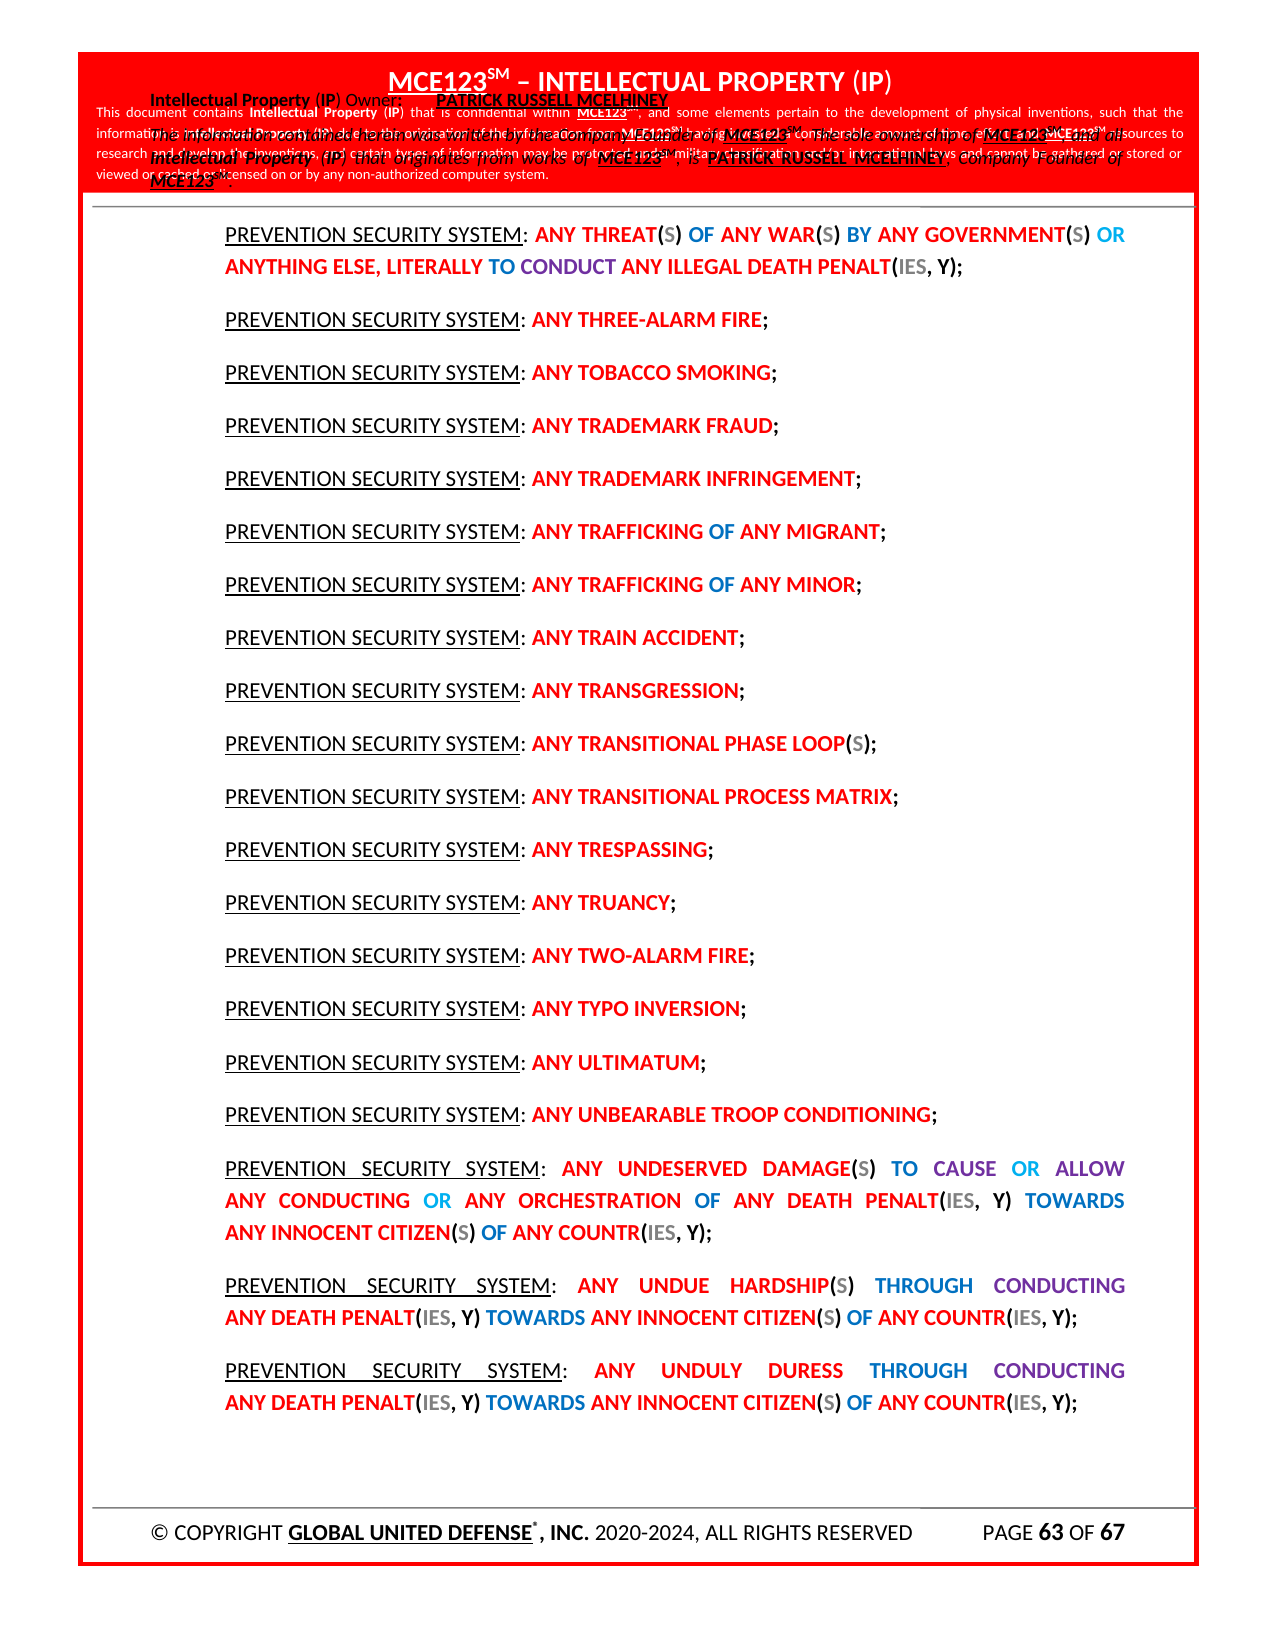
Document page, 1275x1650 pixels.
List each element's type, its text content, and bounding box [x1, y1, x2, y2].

text PREVENTION SECURITY SYSTEM: ANY THREAT(S) OF ANY WAR(S) BY ANY GOVERNMENT(S) OR ANYTHING ELSE, LITERALLY TO CONDUCT ANY ILLEGAL DEATH PENALT(IES, Y); [225, 220, 1125, 280]
text PREVENTION SECURITY SYSTEM: ANY TRUANCY; [225, 888, 1125, 917]
text PREVENTION SECURITY SYSTEM: ANY ULTIMATUM; [225, 1048, 1125, 1076]
text PREVENTION SECURITY SYSTEM: ANY TRAFFICKING OF ANY MINOR; [225, 570, 1125, 598]
text PREVENTION SECURITY SYSTEM: ANY TOBACCO SMOKING; [225, 358, 1125, 386]
text PREVENTION SECURITY SYSTEM: ANY TWO-ALARM FIRE; [225, 942, 1125, 969]
text PREVENTION SECURITY SYSTEM: ANY TRANSITIONAL PHASE LOOP(S); [225, 729, 1125, 757]
text PREVENTION SECURITY SYSTEM: ANY TYPO INVERSION; [225, 994, 1125, 1023]
text PREVENTION SECURITY SYSTEM: ANY TRADEMARK INFRINGEMENT; [225, 464, 1125, 492]
text PREVENTION SECURITY SYSTEM: ANY THREE-ALARM FIRE; [225, 305, 1125, 333]
text PREVENTION SECURITY SYSTEM: ANY TRAFFICKING OF ANY MIGRANT; [225, 517, 1125, 545]
text PREVENTION SECURITY SYSTEM: ANY TRAIN ACCIDENT; [225, 623, 1125, 651]
text PREVENTION SECURITY SYSTEM: ANY TRADEMARK FRAUD; [225, 411, 1125, 439]
text PREVENTION SECURITY SYSTEM: ANY TRANSITIONAL PROCESS MATRIX; [225, 782, 1125, 811]
text PREVENTION SECURITY SYSTEM: ANY TRANSGRESSION; [225, 676, 1125, 704]
text PREVENTION SECURITY SYSTEM: ANY UNDUE HARDSHIP(S) THROUGH CONDUCTING ANY DEATH PENALT(IES, Y) TOWARDS ANY INNOCENT CITIZEN(S) OF ANY COUNTR(IES, Y); [225, 1271, 1125, 1331]
text PREVENTION SECURITY SYSTEM: ANY TRESPASSING; [225, 836, 1125, 863]
text PREVENTION SECURITY SYSTEM: ANY UNDESERVED DAMAGE(S) TO CAUSE OR ALLOW ANY CONDUCTING OR ANY ORCHESTRATION OF ANY DEATH PENALT(IES, Y) TOWARDS ANY INNOCENT CITIZEN(S) OF ANY COUNTR(IES, Y); [225, 1154, 1125, 1246]
text PREVENTION SECURITY SYSTEM: ANY UNBEARABLE TROOP CONDITIONING; [225, 1101, 1125, 1129]
text PREVENTION SECURITY SYSTEM: ANY UNDULY DURESS THROUGH CONDUCTING ANY DEATH PENALT(IES, Y) TOWARDS ANY INNOCENT CITIZEN(S) OF ANY COUNTR(IES, Y); [225, 1356, 1125, 1416]
